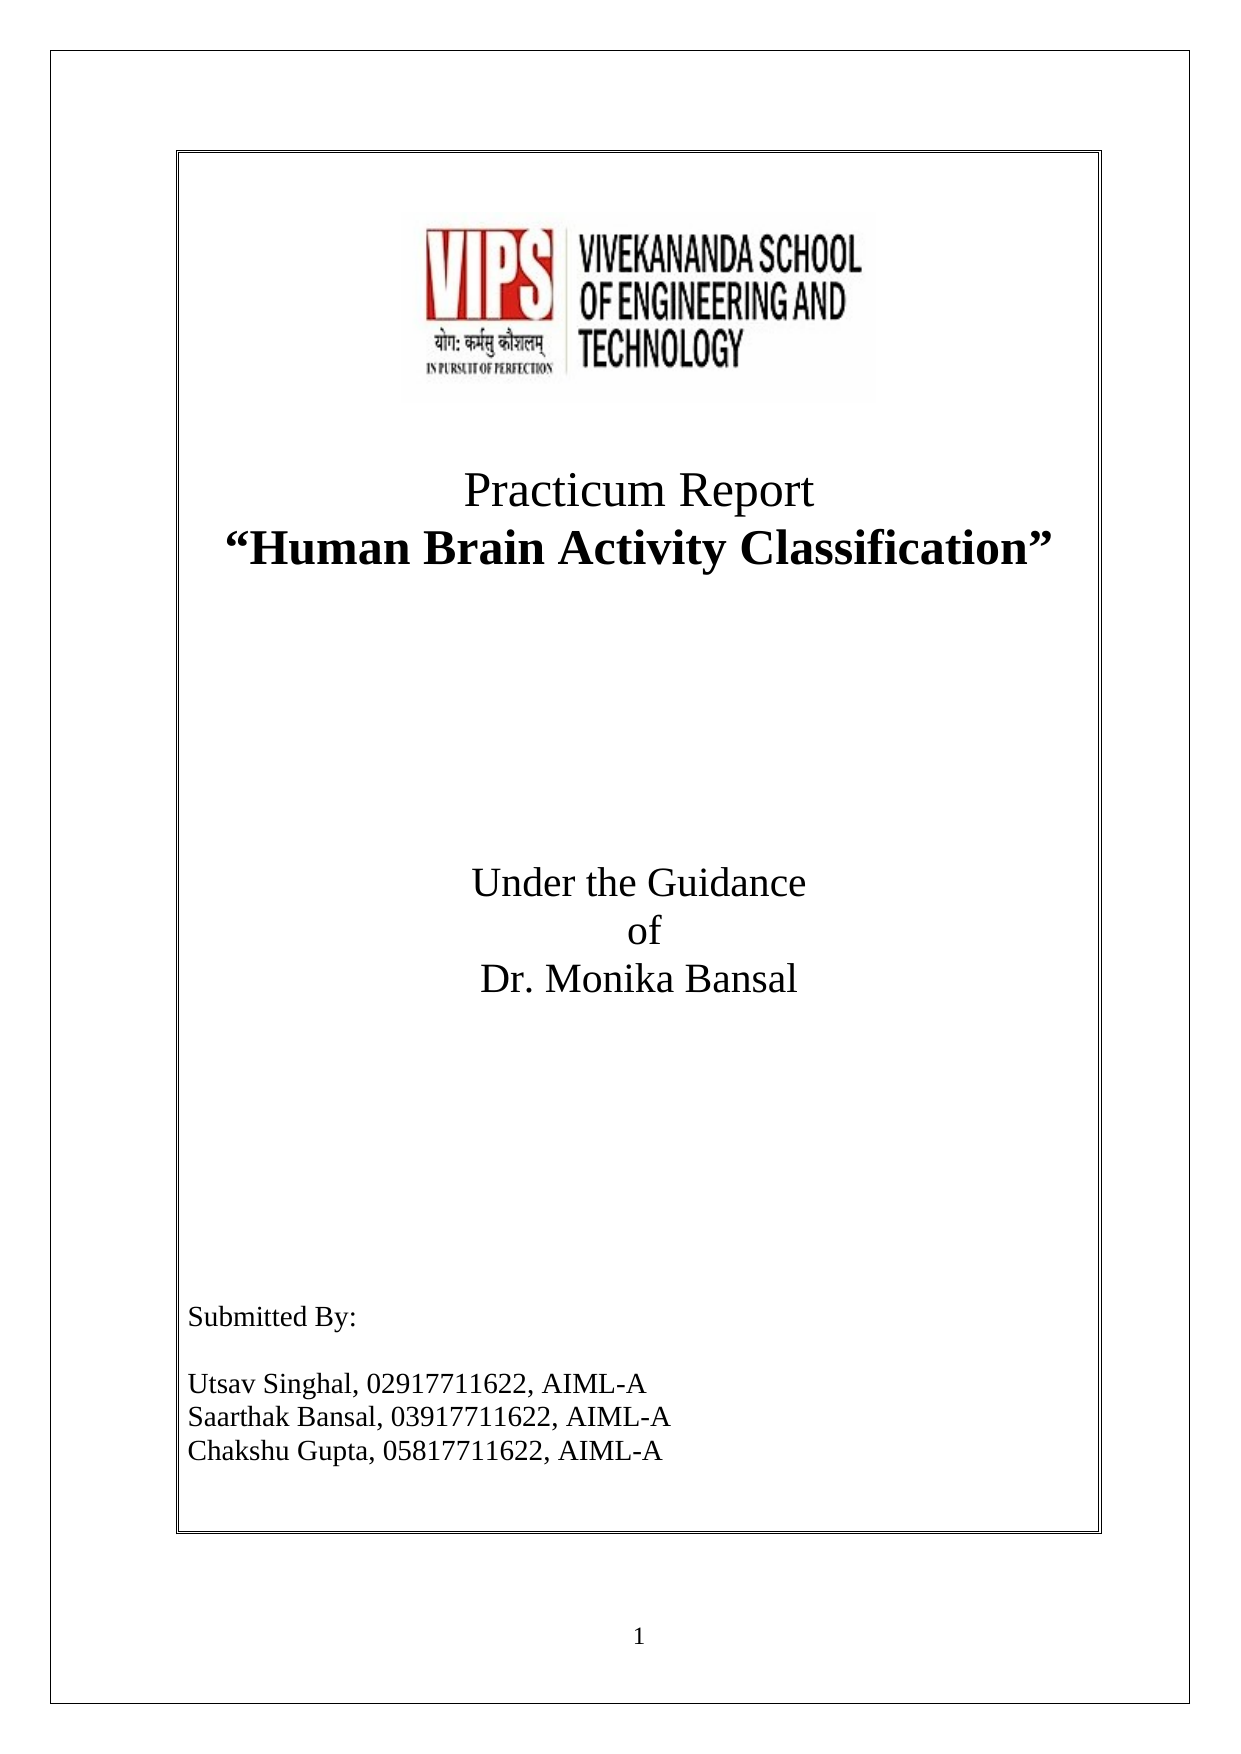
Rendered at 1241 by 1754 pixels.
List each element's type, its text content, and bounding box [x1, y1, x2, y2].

text Chakshu Gupta, 05817711622, AIML-A [179, 1428, 1098, 1531]
text Submitted By: [179, 1293, 1098, 1332]
text Practicum Report [187, 460, 1090, 518]
text Utsav Singhal, 02917711622, AIML-A [179, 1361, 1098, 1399]
text Saarthak Bansal, 03917711622, AIML-A [187, 1399, 1090, 1428]
picture [401, 212, 877, 403]
text Dr. Monika Bansal [187, 954, 1090, 1002]
text of [187, 906, 1090, 954]
text Under the Guidance [187, 858, 1090, 906]
text “Human Brain Activity Classification” [187, 518, 1090, 575]
